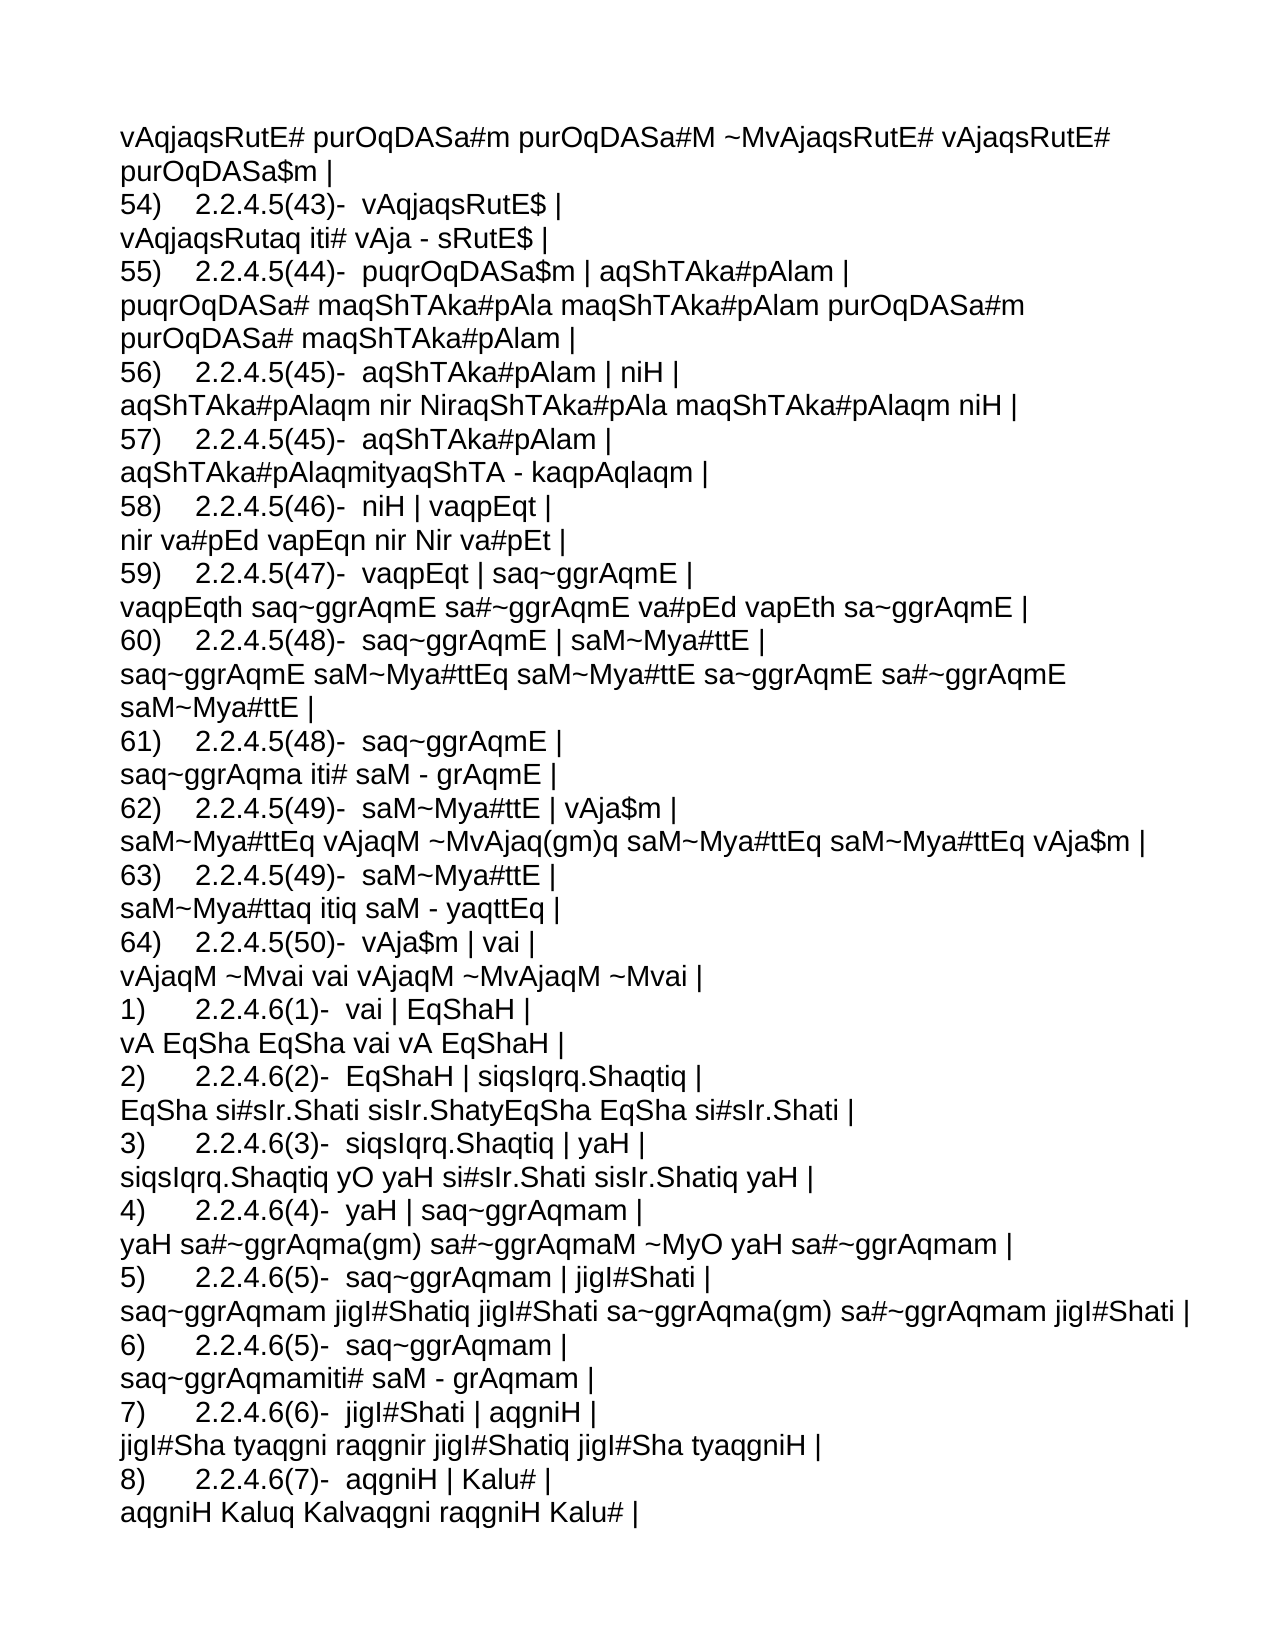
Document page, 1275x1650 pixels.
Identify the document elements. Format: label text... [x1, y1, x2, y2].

text 1) 2.2.4.6(1)- vai | EqShaH | [120, 992, 1200, 1026]
text saq~ggrAqmamiti# saM - grAqmam | [120, 1361, 1200, 1394]
text aqgniH Kaluq Kalvaqgni raqgniH Kalu# | [120, 1495, 1200, 1529]
text siqsIqrq.Shaqtiq yO yaH si#sIr.Shati sisIr.Shatiq yaH | [120, 1160, 1200, 1193]
text 59) 2.2.4.5(47)- vaqpEqt | saq~ggrAqmE | [120, 556, 1200, 589]
text saM~Mya#ttaq itiq saM - yaqttEq | [120, 891, 1200, 925]
text 58) 2.2.4.5(46)- niH | vaqpEqt | [120, 489, 1200, 522]
text 54) 2.2.4.5(43)- vAqjaqsRutE$ | [120, 187, 1200, 221]
text vAqjaqsRutE# purOqDASa#m purOqDASa#M ~MvAjaqsRutE# vAjaqsRutE# purOqDASa$m | [120, 120, 1200, 187]
text yaH sa#~ggrAqma(gm) sa#~ggrAqmaM ~MyO yaH sa#~ggrAqmam | [120, 1227, 1200, 1260]
text 56) 2.2.4.5(45)- aqShTAka#pAlam | niH | [120, 355, 1200, 388]
text saq~ggrAqma iti# saM - grAqmE | [120, 757, 1200, 791]
text aqShTAka#pAlaqmityaqShTA - kaqpAqlaqm | [120, 455, 1200, 489]
text 61) 2.2.4.5(48)- saq~ggrAqmE | [120, 724, 1200, 757]
text saM~Mya#ttEq vAjaqM ~MvAjaq(gm)q saM~Mya#ttEq saM~Mya#ttEq vAja$m | [120, 824, 1200, 858]
text 62) 2.2.4.5(49)- saM~Mya#ttE | vAja$m | [120, 791, 1200, 824]
text 4) 2.2.4.6(4)- yaH | saq~ggrAqmam | [120, 1193, 1200, 1227]
text vA EqSha EqSha vai vA EqShaH | [120, 1026, 1200, 1059]
text 2) 2.2.4.6(2)- EqShaH | siqsIqrq.Shaqtiq | [120, 1059, 1200, 1093]
text jigI#Sha tyaqgni raqgnir jigI#Shatiq jigI#Sha tyaqgniH | [120, 1428, 1200, 1462]
text 3) 2.2.4.6(3)- siqsIqrq.Shaqtiq | yaH | [120, 1126, 1200, 1160]
text vaqpEqth saq~ggrAqmE sa#~ggrAqmE va#pEd vapEth sa~ggrAqmE | [120, 589, 1200, 623]
text 60) 2.2.4.5(48)- saq~ggrAqmE | saM~Mya#ttE | [120, 623, 1200, 657]
text 7) 2.2.4.6(6)- jigI#Shati | aqgniH | [120, 1394, 1200, 1428]
text aqShTAka#pAlaqm nir NiraqShTAka#pAla maqShTAka#pAlaqm niH | [120, 388, 1200, 422]
text 63) 2.2.4.5(49)- saM~Mya#ttE | [120, 858, 1200, 891]
text 6) 2.2.4.6(5)- saq~ggrAqmam | [120, 1327, 1200, 1361]
text puqrOqDASa# maqShTAka#pAla maqShTAka#pAlam purOqDASa#m purOqDASa# maqShTAka#pAlam | [120, 288, 1200, 355]
text saq~ggrAqmE saM~Mya#ttEq saM~Mya#ttE sa~ggrAqmE sa#~ggrAqmE saM~Mya#ttE | [120, 657, 1200, 724]
text saq~ggrAqmam jigI#Shatiq jigI#Shati sa~ggrAqma(gm) sa#~ggrAqmam jigI#Shati | [120, 1294, 1200, 1327]
text vAqjaqsRutaq iti# vAja - sRutE$ | [120, 221, 1200, 254]
text vAjaqM ~Mvai vai vAjaqM ~MvAjaqM ~Mvai | [120, 958, 1200, 992]
text 57) 2.2.4.5(45)- aqShTAka#pAlam | [120, 422, 1200, 455]
text 64) 2.2.4.5(50)- vAja$m | vai | [120, 925, 1200, 958]
text 55) 2.2.4.5(44)- puqrOqDASa$m | aqShTAka#pAlam | [120, 254, 1200, 288]
text 5) 2.2.4.6(5)- saq~ggrAqmam | jigI#Shati | [120, 1260, 1200, 1294]
text 8) 2.2.4.6(7)- aqgniH | Kalu# | [120, 1462, 1200, 1495]
text nir va#pEd vapEqn nir Nir va#pEt | [120, 522, 1200, 556]
text EqSha si#sIr.Shati sisIr.ShatyEqSha EqSha si#sIr.Shati | [120, 1093, 1200, 1126]
